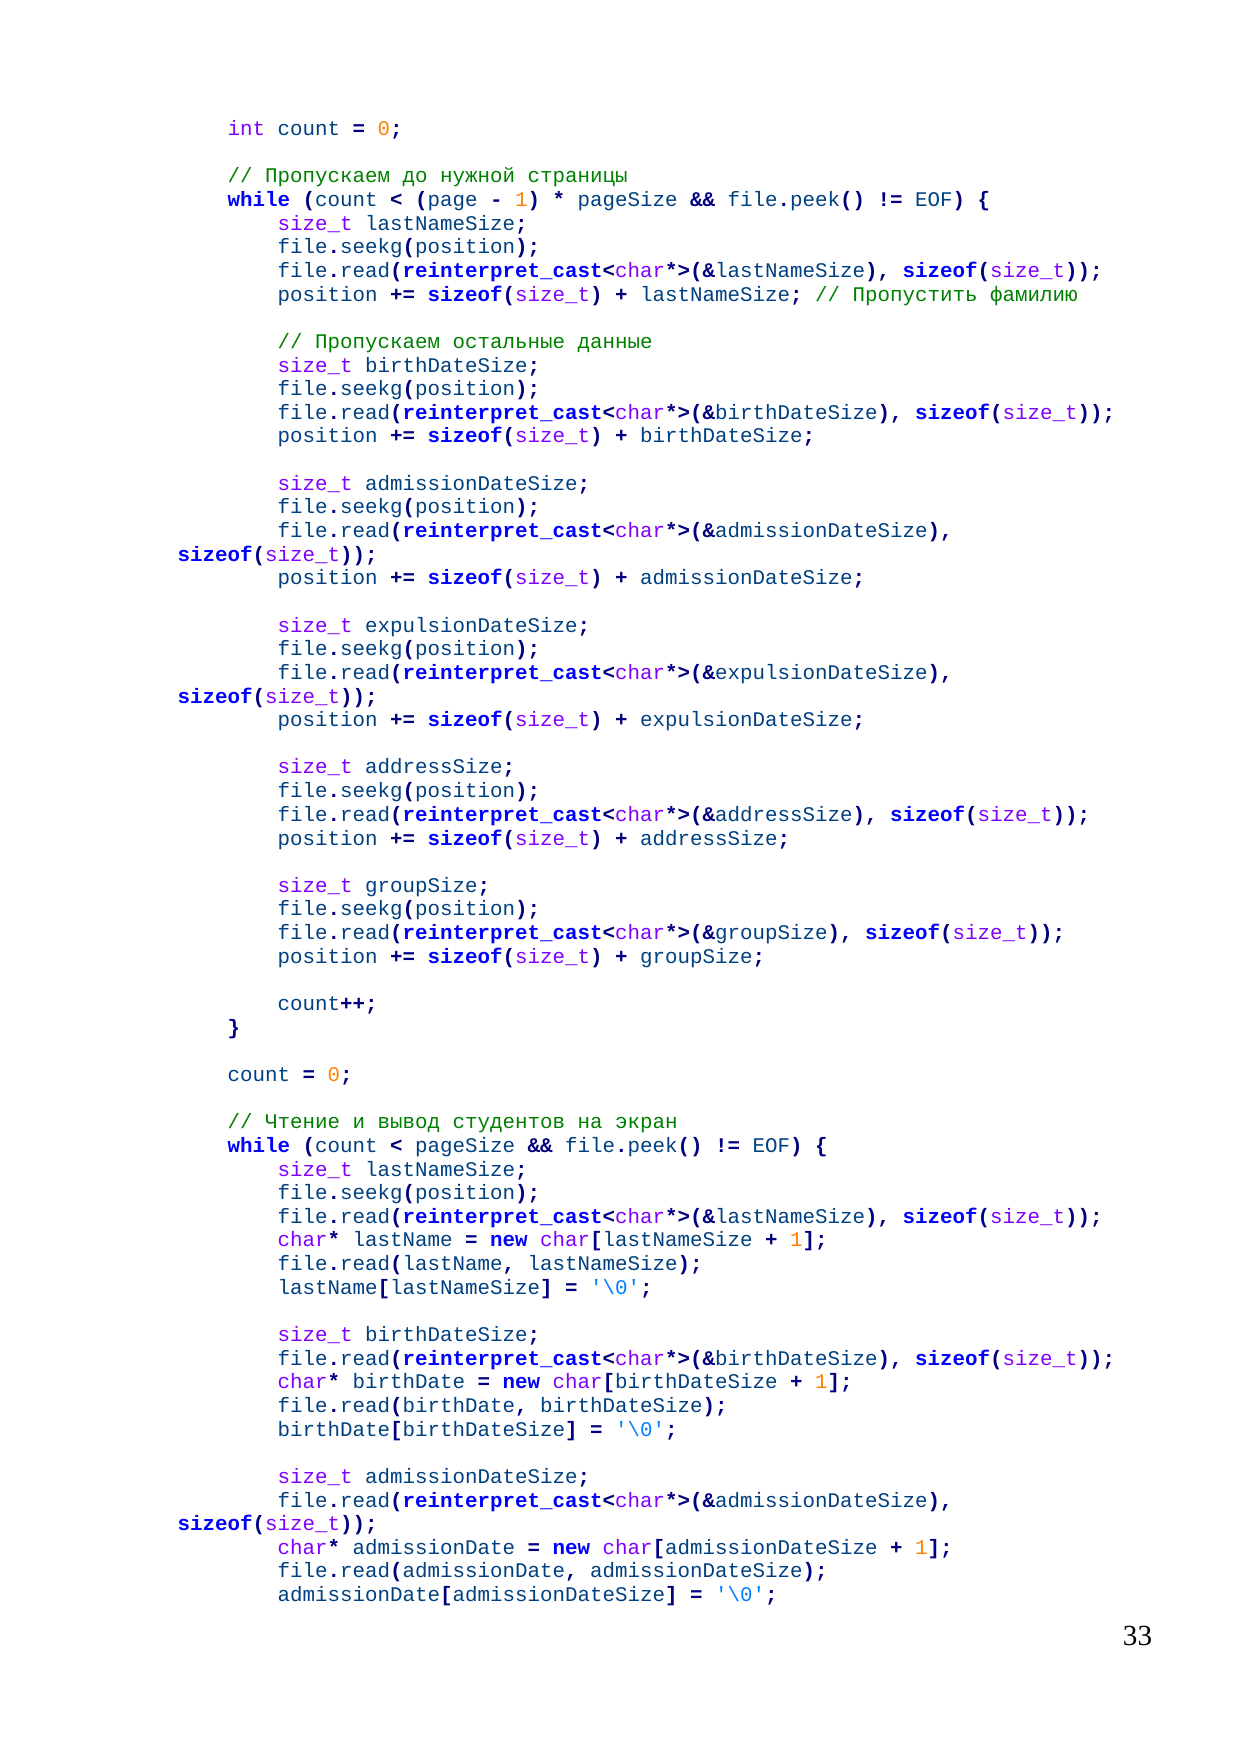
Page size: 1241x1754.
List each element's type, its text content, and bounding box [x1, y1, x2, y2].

text size_t birthDateSize; [177, 354, 1152, 378]
text position += sizeof(size_t) + lastNameSize; // Пропустить фамилию [177, 284, 1152, 307]
text file.read(reinterpret_cast<char*>(&birthDateSize), sizeof(size_t)); [177, 1348, 1152, 1371]
text position += sizeof(size_t) + groupSize; [177, 946, 1152, 969]
text file.read(reinterpret_cast<char*>(&groupSize), sizeof(size_t)); [177, 922, 1152, 946]
text position += sizeof(size_t) + admissionDateSize; [177, 567, 1152, 591]
text position += sizeof(size_t) + expulsionDateSize; [177, 709, 1152, 733]
text while (count < (page - 1) * pageSize && file.peek() != EOF) { [177, 189, 1152, 213]
text position += sizeof(size_t) + birthDateSize; [177, 426, 1152, 449]
text char* admissionDate = new char[admissionDateSize + 1]; [177, 1537, 1152, 1561]
text file.read(reinterpret_cast<char*>(&expulsionDateSize), sizeof(size_t)); [177, 662, 1152, 709]
text count++; [177, 993, 1152, 1017]
text size_t birthDateSize; [177, 1324, 1152, 1348]
text file.seekg(position); [177, 898, 1152, 922]
text file.read(reinterpret_cast<char*>(&lastNameSize), sizeof(size_t)); [177, 1206, 1152, 1229]
text char* lastName = new char[lastNameSize + 1]; [177, 1229, 1152, 1253]
text size_t admissionDateSize; [177, 1466, 1152, 1489]
text file.read(lastName, lastNameSize); [177, 1253, 1152, 1277]
text position += sizeof(size_t) + addressSize; [177, 827, 1152, 851]
text int count = 0; [177, 118, 1152, 142]
text file.read(reinterpret_cast<char*>(&admissionDateSize), sizeof(size_t)); [177, 520, 1152, 567]
text file.seekg(position); [177, 236, 1152, 260]
text file.read(reinterpret_cast<char*>(&lastNameSize), sizeof(size_t)); [177, 260, 1152, 284]
text // Пропускаем до нужной страницы [177, 165, 1152, 189]
text size_t addressSize; [177, 757, 1152, 780]
text file.read(reinterpret_cast<char*>(&admissionDateSize), sizeof(size_t)); [177, 1489, 1152, 1537]
text file.seekg(position); [177, 1182, 1152, 1206]
text size_t groupSize; [177, 875, 1152, 898]
text // Пропускаем остальные данные [177, 331, 1152, 354]
text birthDate[birthDateSize] = '\0'; [177, 1419, 1152, 1442]
text size_t lastNameSize; [177, 1158, 1152, 1182]
text count = 0; [177, 1064, 1152, 1088]
text lastName[lastNameSize] = '\0'; [177, 1277, 1152, 1300]
text file.read(birthDate, birthDateSize); [177, 1395, 1152, 1419]
text file.seekg(position); [177, 638, 1152, 662]
text file.seekg(position); [177, 378, 1152, 402]
text admissionDate[admissionDateSize] = '\0'; [177, 1584, 1152, 1608]
text file.read(reinterpret_cast<char*>(&addressSize), sizeof(size_t)); [177, 804, 1152, 827]
text } [177, 1017, 1152, 1040]
text file.seekg(position); [177, 496, 1152, 520]
text while (count < pageSize && file.peek() != EOF) { [177, 1135, 1152, 1158]
text file.read(reinterpret_cast<char*>(&birthDateSize), sizeof(size_t)); [177, 402, 1152, 426]
text size_t admissionDateSize; [177, 473, 1152, 496]
text char* birthDate = new char[birthDateSize + 1]; [177, 1371, 1152, 1395]
text size_t expulsionDateSize; [177, 615, 1152, 638]
text size_t lastNameSize; [177, 213, 1152, 236]
text file.read(admissionDate, admissionDateSize); [177, 1561, 1152, 1584]
text file.seekg(position); [177, 780, 1152, 804]
text // Чтение и вывод студентов на экран [177, 1111, 1152, 1135]
